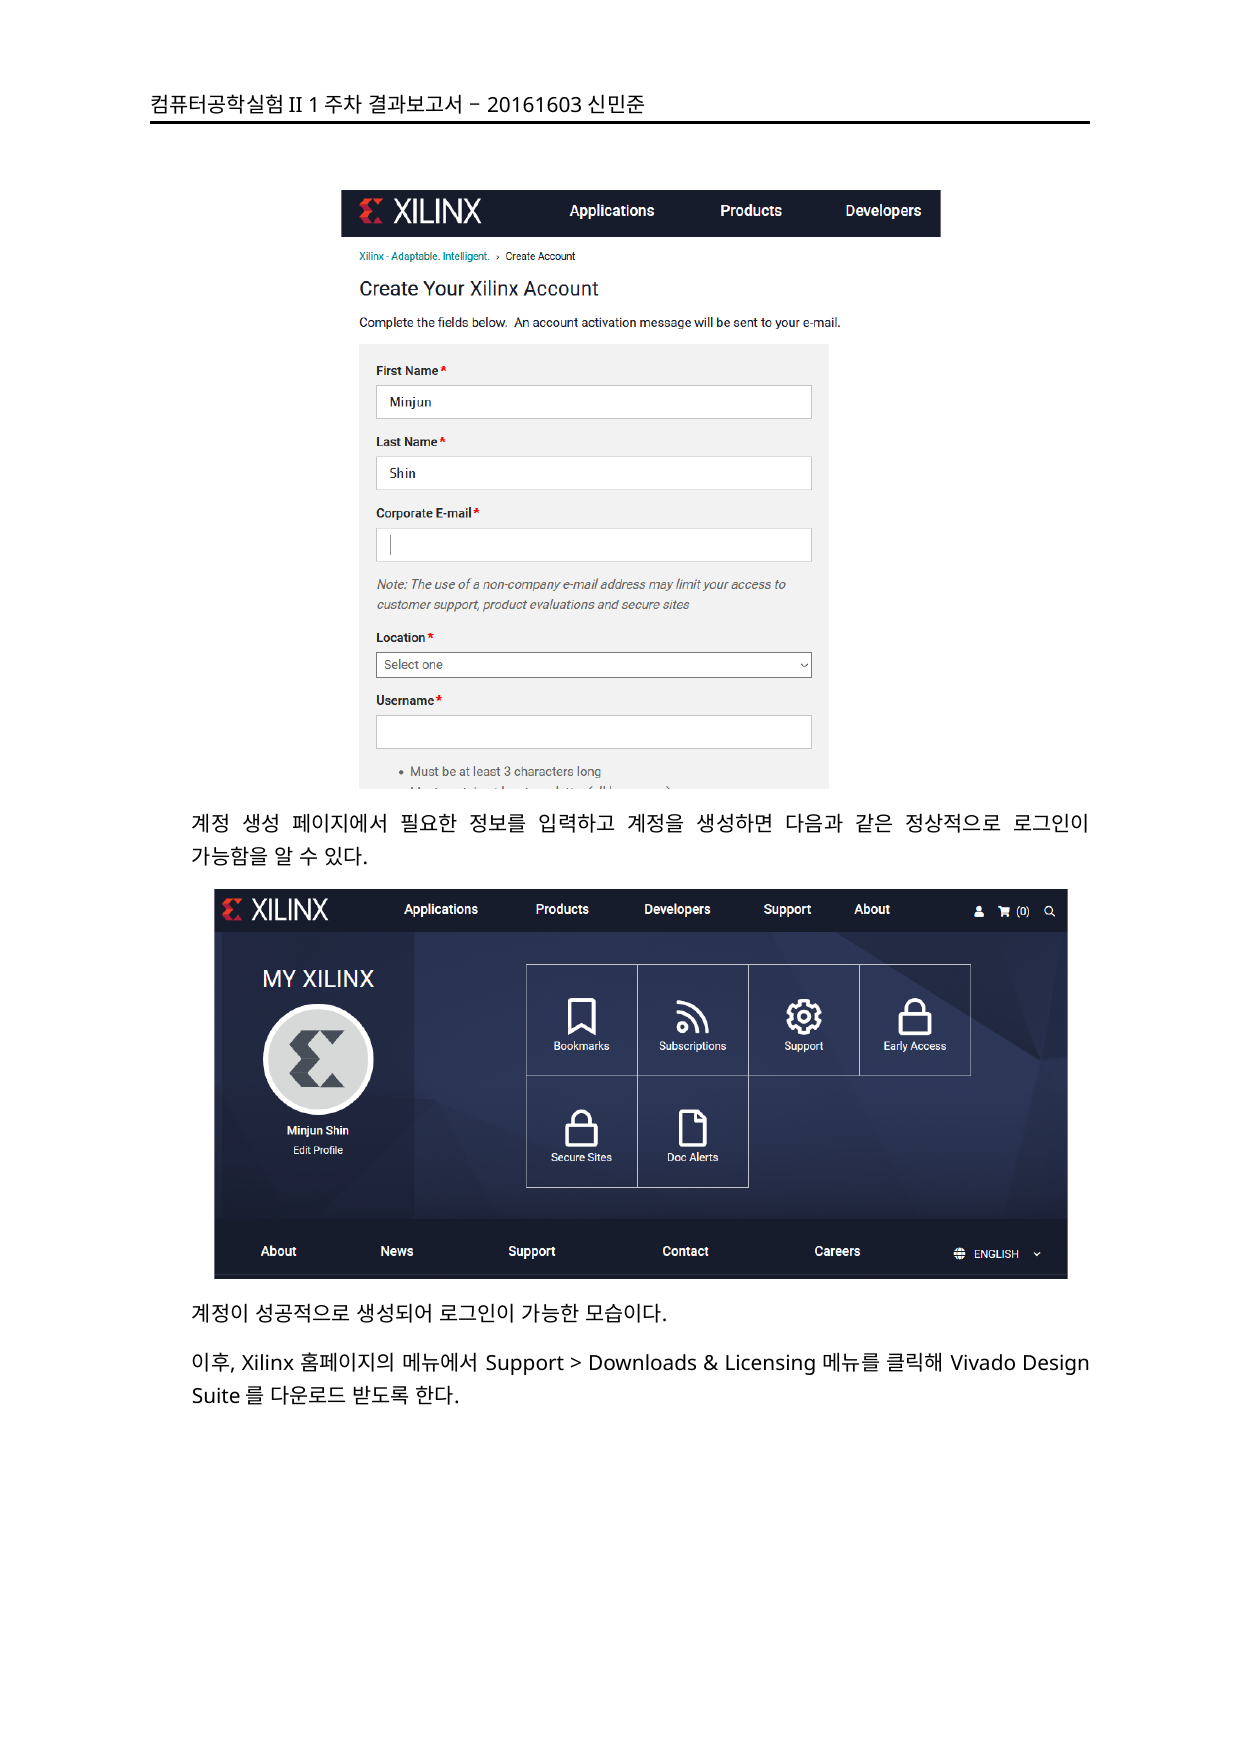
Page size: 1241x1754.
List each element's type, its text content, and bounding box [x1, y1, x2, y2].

picture [341, 190, 941, 789]
text 계정 생성 페이지에서 필요한 정보를 입력하고 계정을 생성하면 다음과 같은 정상적으로 로그인이 가능함을 알 수 있다. [192, 807, 1090, 870]
text 이후, Xilinx 홈페이지의 메뉴에서 Support > Downloads & Licensing 메뉴를 클릭해 Vivado Design Suite를 다운로드 받도록 한다. [192, 1347, 1090, 1410]
text 계정이 성공적으로 생성되어 로그인이 가능한 모습이다. [192, 1297, 1090, 1328]
picture [214, 889, 1068, 1279]
